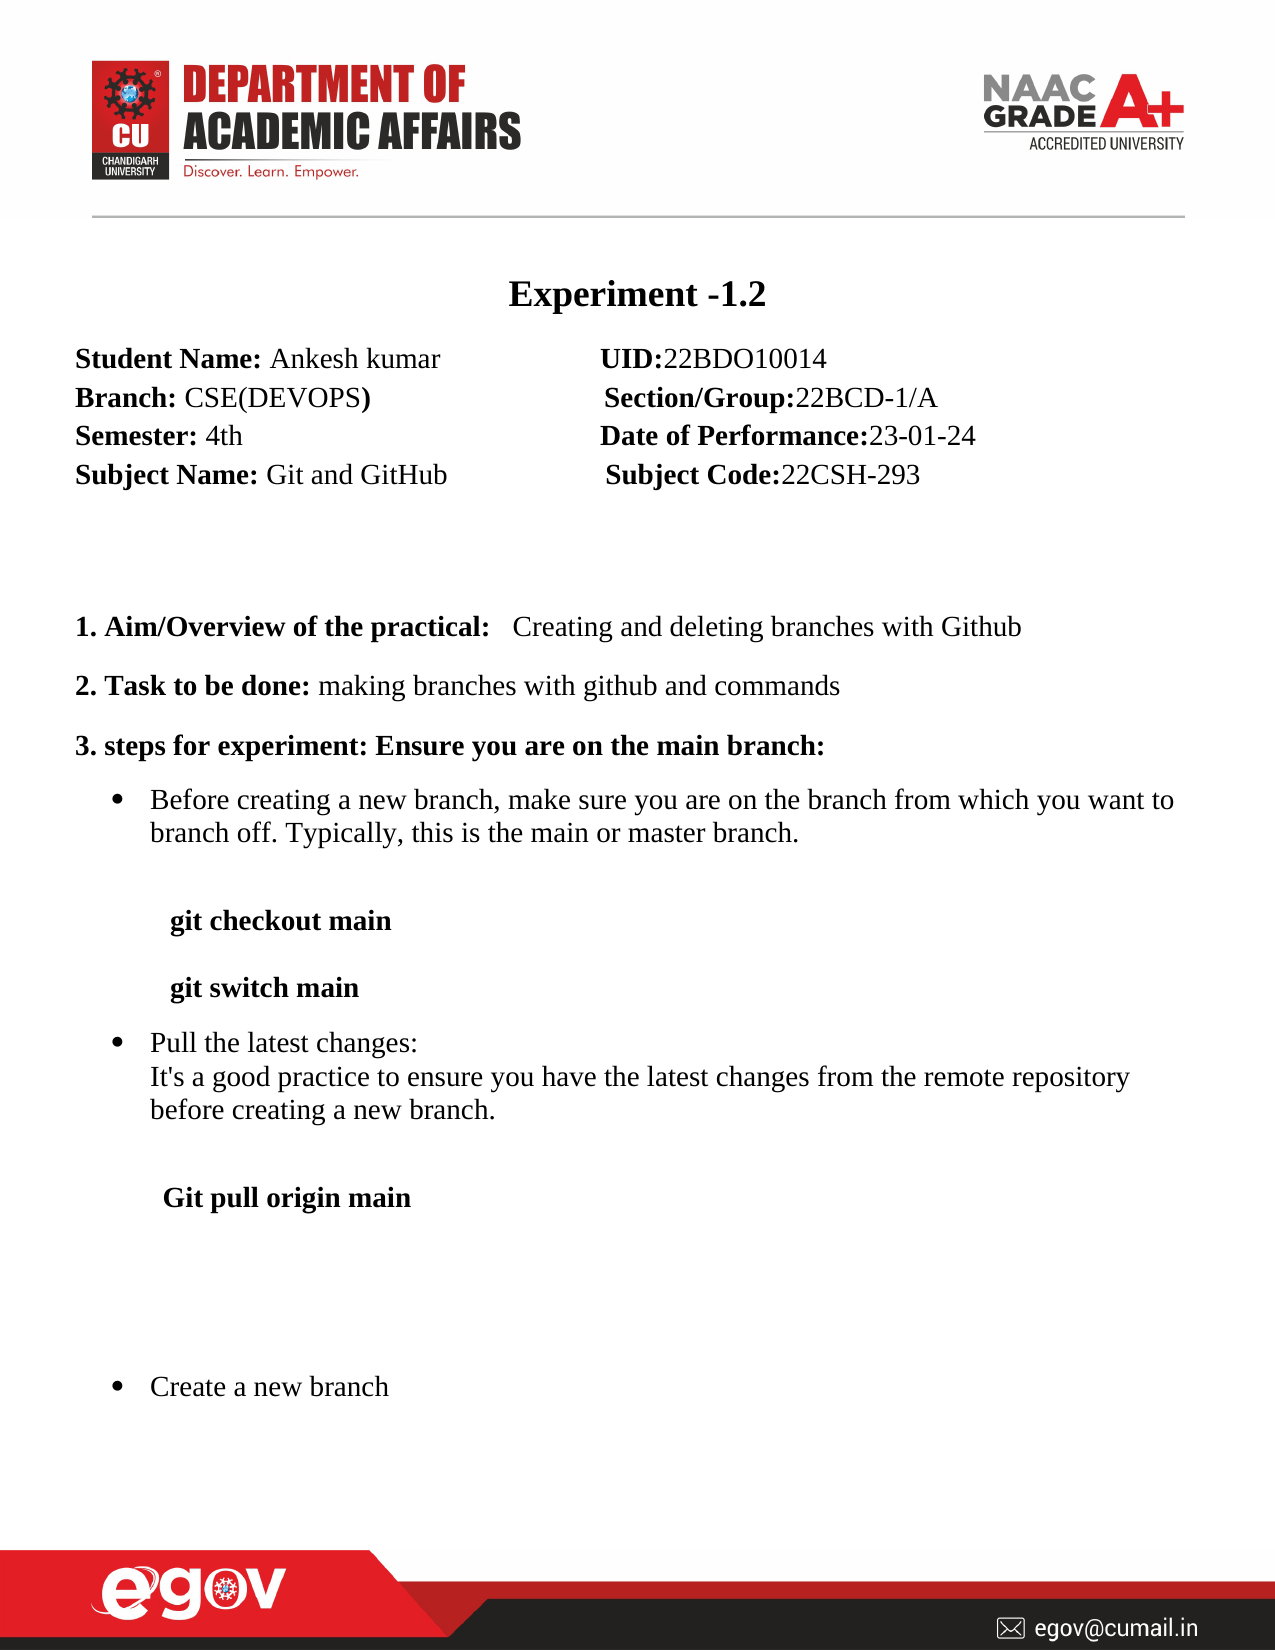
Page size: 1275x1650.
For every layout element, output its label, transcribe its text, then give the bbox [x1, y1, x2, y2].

text 1. Aim/Overview of the practical: Creating and deleting branches with Github [75, 609, 1200, 642]
picture [0, 0, 1275, 218]
text Branch: CSE(DEVOPS) Section/Group:22BCD-1/A [75, 380, 1200, 413]
text Semester: 4th Date of Performance:23-01-24 [75, 418, 1200, 452]
list It's a good practice to ensure you have the latest changes from the remote repository before creating a new branch. [150, 1059, 1200, 1126]
text git switch main [75, 971, 1200, 1004]
text Experiment -1.2 [75, 271, 1200, 314]
list Before creating a new branch, make sure you are on the branch from which you want to branch off. Typically, this is the main or master branch. [112, 782, 1200, 849]
text 2. Task to be done: making branches with github and commands [75, 668, 1200, 702]
list Pull the latest changes: [112, 1025, 1200, 1059]
list Create a new branch [112, 1369, 1200, 1402]
picture [0, 1549, 1275, 1650]
text git checkout main [75, 903, 1200, 937]
text 3. steps for experiment: Ensure you are on the main branch: [75, 728, 1200, 761]
text Subject Name: Git and GitHub Subject Code:22CSH-293 [75, 457, 1200, 491]
text Student Name: Ankesh kumar UID:22BDO10014 [75, 341, 1200, 375]
text Git pull origin main [75, 1180, 1200, 1214]
